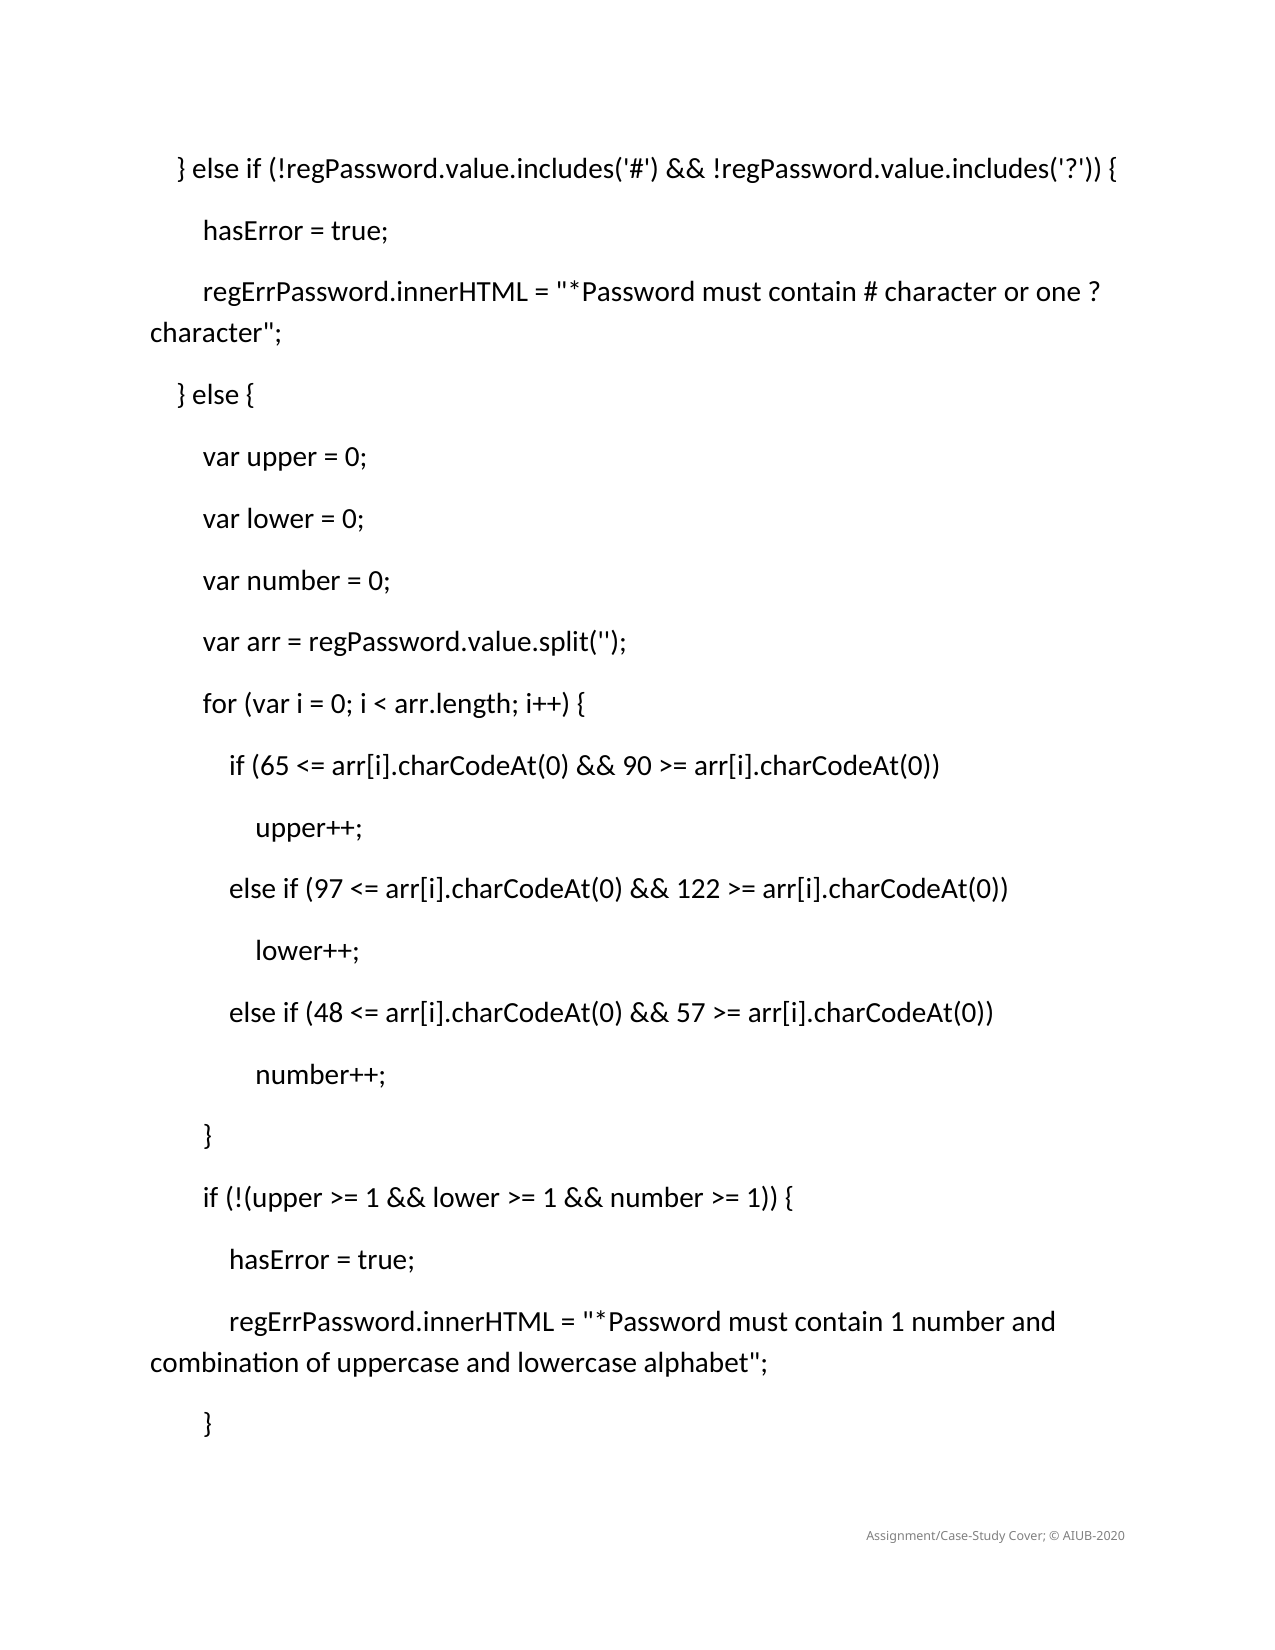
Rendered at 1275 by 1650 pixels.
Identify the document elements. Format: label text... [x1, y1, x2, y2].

text else if (97 <= arr[i].charCodeAt(0) && 122 >= arr[i].charCodeAt(0)) [150, 870, 1125, 906]
text if (!(upper >= 1 && lower >= 1 && number >= 1)) { [150, 1179, 1125, 1215]
text if (65 <= arr[i].charCodeAt(0) && 90 >= arr[i].charCodeAt(0)) [150, 747, 1125, 782]
text hasError = true; [150, 212, 1125, 247]
text regErrPassword.innerHTML = "*Password must contain # character or one ? character"; [150, 273, 1125, 350]
text var arr = regPassword.value.split(''); [150, 623, 1125, 659]
text for (var i = 0; i < arr.length; i++) { [150, 685, 1125, 721]
text else if (48 <= arr[i].charCodeAt(0) && 57 >= arr[i].charCodeAt(0)) [150, 994, 1125, 1029]
text lower++; [150, 932, 1125, 968]
text } [150, 1117, 1125, 1153]
text } else if (!regPassword.value.includes('#') && !regPassword.value.includes('?')) { [150, 150, 1125, 186]
text } [150, 1406, 1125, 1441]
text hasError = true; [150, 1241, 1125, 1277]
text var lower = 0; [150, 500, 1125, 535]
text upper++; [150, 809, 1125, 844]
text regErrPassword.innerHTML = "*Password must contain 1 number and combination of uppercase and lowercase alphabet"; [150, 1303, 1125, 1379]
text var upper = 0; [150, 438, 1125, 474]
text } else { [150, 376, 1125, 412]
text var number = 0; [150, 562, 1125, 597]
text number++; [150, 1056, 1125, 1091]
